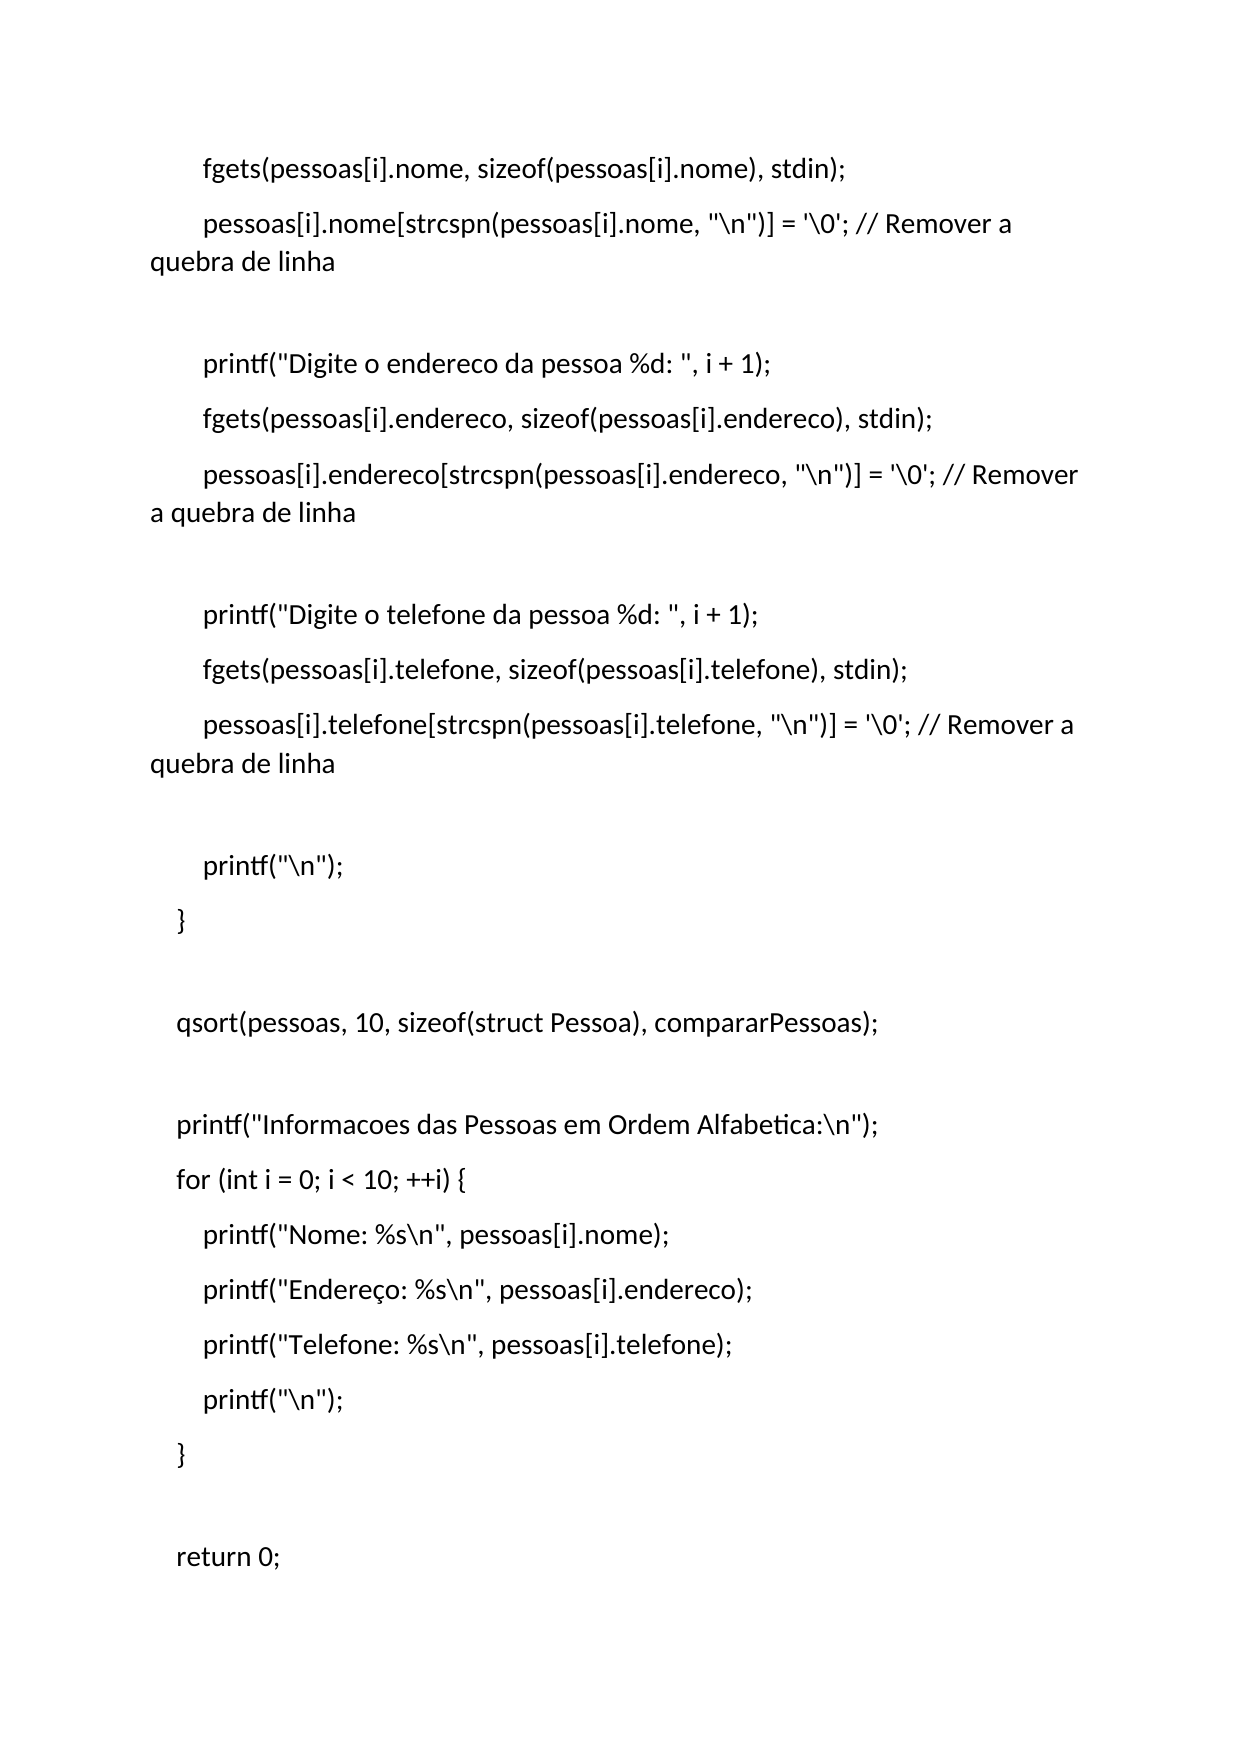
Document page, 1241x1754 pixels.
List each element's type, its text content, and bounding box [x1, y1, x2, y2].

text } [150, 1436, 1090, 1472]
text fgets(pessoas[i].nome, sizeof(pessoas[i].nome), stdin); [150, 150, 1090, 186]
text printf("Digite o telefone da pessoa %d: ", i + 1); [150, 596, 1090, 632]
text printf("Endereço: %s\n", pessoas[i].endereco); [150, 1271, 1090, 1307]
text pessoas[i].telefone[strcspn(pessoas[i].telefone, "\n")] = '\0'; // Remover a quebra de linha [150, 706, 1090, 780]
text pessoas[i].endereco[strcspn(pessoas[i].endereco, "\n")] = '\0'; // Remover a quebra de linha [150, 456, 1090, 530]
text printf("\n"); [150, 1381, 1090, 1417]
text printf("Telefone: %s\n", pessoas[i].telefone); [150, 1326, 1090, 1362]
text return 0; [150, 1538, 1090, 1574]
text qsort(pessoas, 10, sizeof(struct Pessoa), compararPessoas); [150, 1004, 1090, 1039]
text fgets(pessoas[i].telefone, sizeof(pessoas[i].telefone), stdin); [150, 651, 1090, 687]
text for (int i = 0; i < 10; ++i) { [150, 1161, 1090, 1197]
text printf("Digite o endereco da pessoa %d: ", i + 1); [150, 346, 1090, 381]
text printf("Nome: %s\n", pessoas[i].nome); [150, 1216, 1090, 1252]
text pessoas[i].nome[strcspn(pessoas[i].nome, "\n")] = '\0'; // Remover a quebra de linha [150, 205, 1090, 279]
text printf("Informacoes das Pessoas em Ordem Alfabetica:\n"); [150, 1106, 1090, 1141]
text fgets(pessoas[i].endereco, sizeof(pessoas[i].endereco), stdin); [150, 401, 1090, 436]
text } [150, 902, 1090, 937]
text printf("\n"); [150, 847, 1090, 882]
